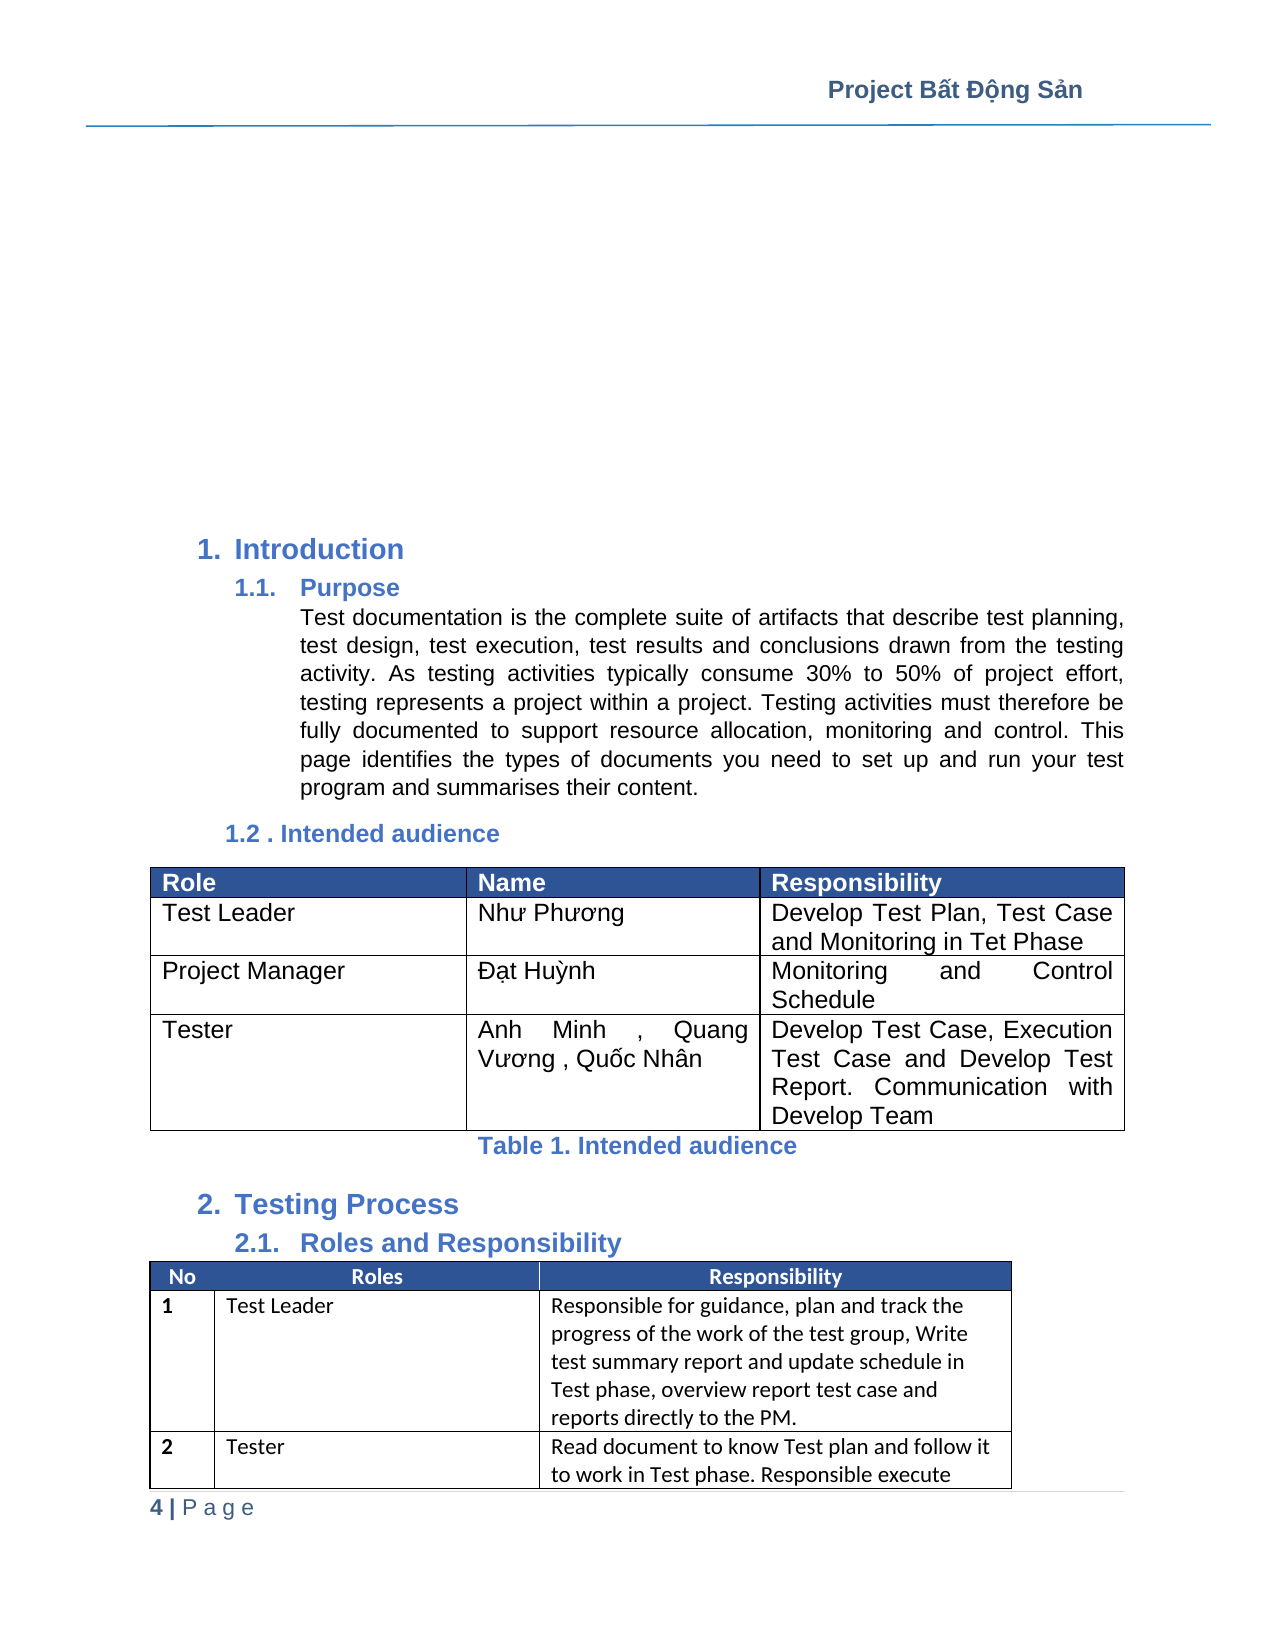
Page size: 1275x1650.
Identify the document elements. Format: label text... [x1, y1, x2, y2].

table_header Name [467, 868, 759, 897]
subtitle Roles and Responsibility [234, 1227, 1125, 1258]
table_cell Monitoring and Control Schedule [761, 956, 1124, 1014]
table_header Responsibility [761, 868, 1124, 897]
table_cell Tester [151, 1015, 466, 1130]
table_cell 2 [151, 1432, 214, 1488]
table_header Roles [215, 1262, 539, 1290]
text Table 1. Intended audience [150, 1131, 1125, 1160]
table_cell Project Manager [151, 956, 466, 1014]
table_cell Develop Test Plan, Test Case and Monitoring in Tet Phase [761, 898, 1124, 955]
table_cell Test Leader [215, 1291, 539, 1431]
subtitle Testing Process [197, 1187, 1125, 1221]
table_cell Develop Test Case, Execution Test Case and Develop Test Report. Communication with Develop Team [761, 1015, 1124, 1130]
text 1.2 . Intended audience [150, 819, 1125, 848]
table_cell Test Leader [151, 898, 466, 955]
table_cell Tester [215, 1432, 539, 1488]
subtitle Purpose [234, 572, 1125, 601]
table_header No [151, 1262, 215, 1290]
subtitle Introduction [197, 532, 1125, 566]
table_cell Responsible for guidance, plan and track the progress of the work of the test group, Write test summary report and update schedule in Test phase, overview report test case and reports directly to the PM. [540, 1291, 1011, 1431]
table_cell 1 [151, 1291, 214, 1431]
table_header Responsibility [540, 1262, 1011, 1290]
table_cell Đạt Huỳnh [467, 956, 759, 1014]
table_header Role [151, 868, 466, 897]
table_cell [540, 1432, 1011, 1488]
table_cell Như Phương [467, 898, 759, 955]
table_cell Anh Minh , Quang Vương , Quốc Nhân [467, 1015, 759, 1130]
